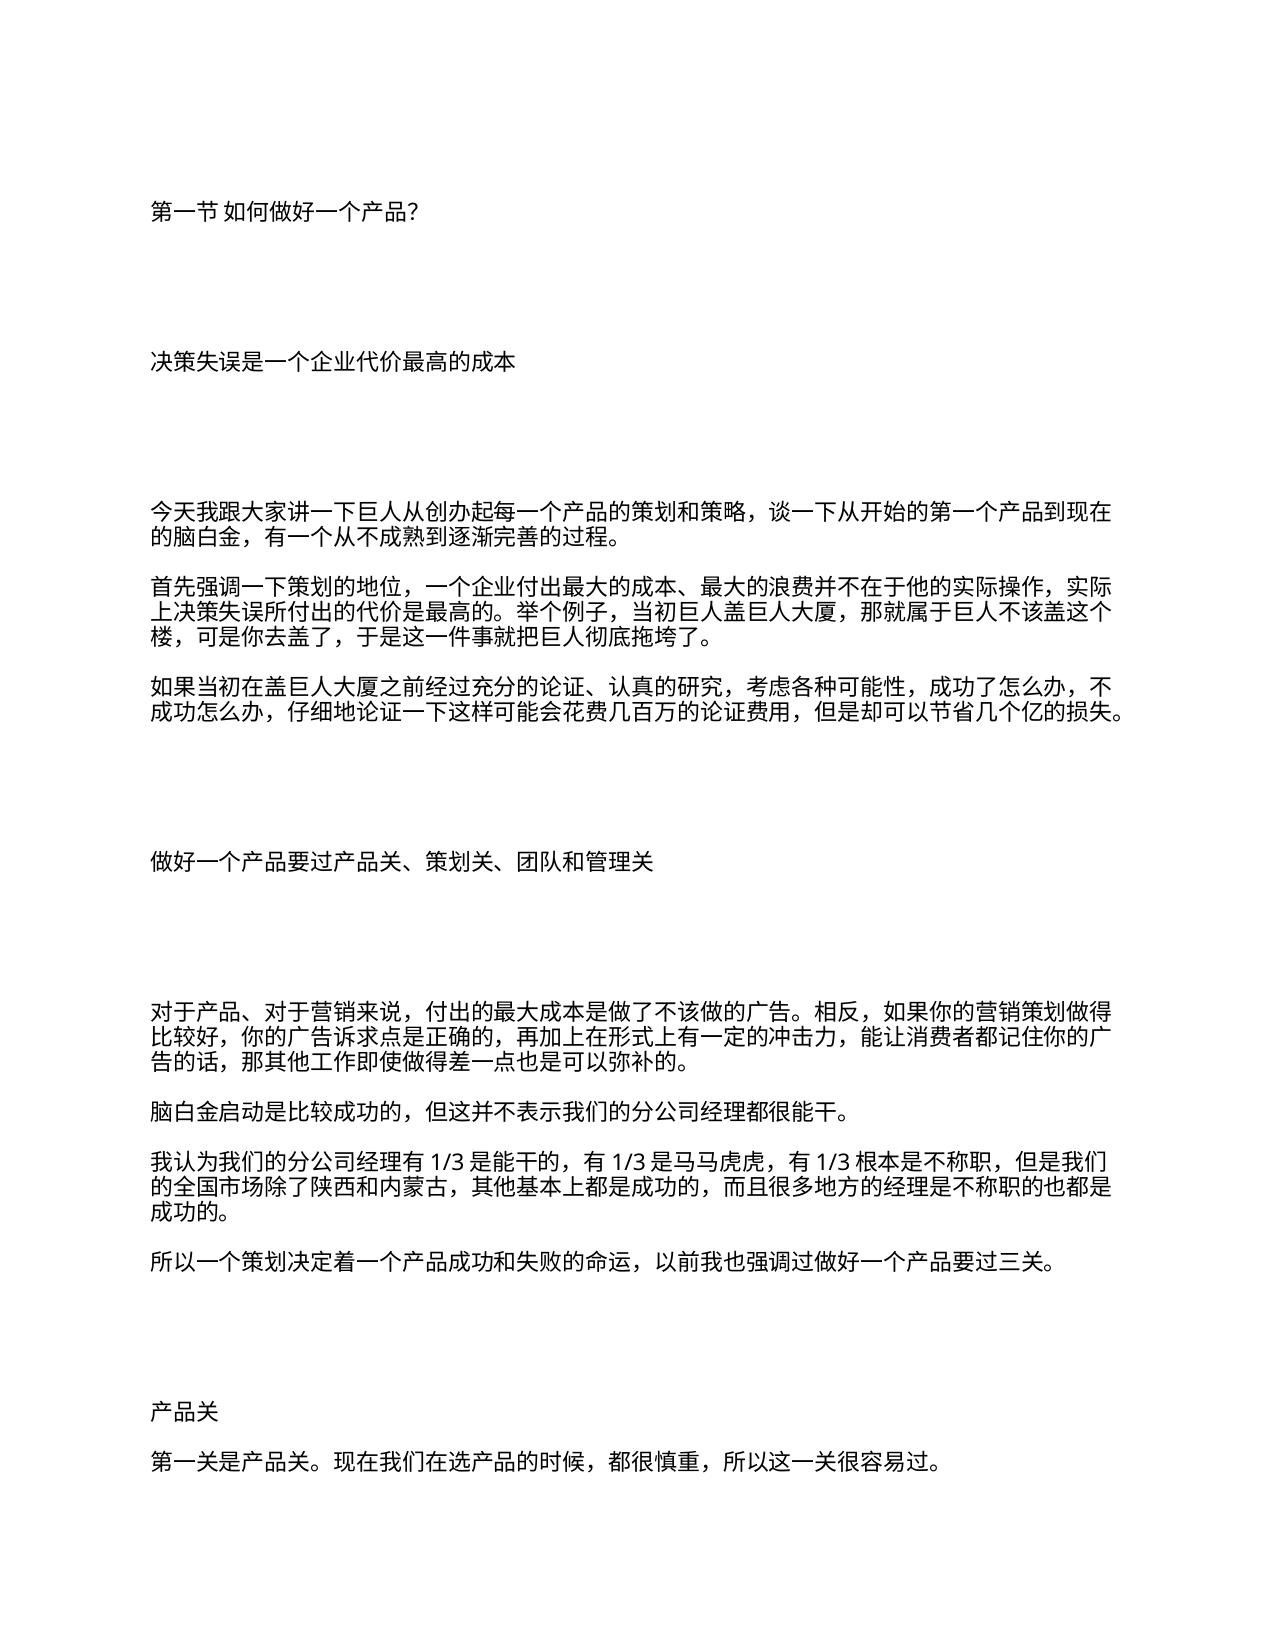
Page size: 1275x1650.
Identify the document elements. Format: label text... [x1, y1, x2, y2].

text 所以一个策划决定着一个产品成功和失败的命运，以前我也强调过做好一个产品要过三关。 [150, 1250, 1125, 1275]
text 第一节 如何做好一个产品？ [150, 200, 1125, 225]
text 产品关 [150, 1400, 1125, 1425]
text 决策失误是一个企业代价最高的成本 [150, 350, 1125, 375]
text 对于产品、对于营销来说，付出的最大成本是做了不该做的广告。相反，如果你的营销策划做得比较好，你的广告诉求点是正确的，再加上在形式上有一定的冲击力，能让消费者都记住你的广告的话，那其他工作即使做得差一点也是可以弥补的。 [150, 1000, 1125, 1075]
text 我认为我们的分公司经理有1/3是能干的，有1/3是马马虎虎，有1/3根本是不称职，但是我们的全国市场除了陕西和内蒙古，其他基本上都是成功的，而且很多地方的经理是不称职的也都是成功的。 [150, 1150, 1125, 1225]
text 今天我跟大家讲一下巨人从创办起每一个产品的策划和策略，谈一下从开始的第一个产品到现在的脑白金，有一个从不成熟到逐渐完善的过程。 [150, 500, 1125, 550]
text 做好一个产品要过产品关、策划关、团队和管理关 [150, 850, 1125, 875]
text 第一关是产品关。现在我们在选产品的时候，都很慎重，所以这一关很容易过。 [150, 1450, 1125, 1475]
text 脑白金启动是比较成功的，但这并不表示我们的分公司经理都很能干。 [150, 1100, 1125, 1125]
text 首先强调一下策划的地位，一个企业付出最大的成本、最大的浪费并不在于他的实际操作，实际上决策失误所付出的代价是最高的。举个例子，当初巨人盖巨人大厦，那就属于巨人不该盖这个楼，可是你去盖了，于是这一件事就把巨人彻底拖垮了。 [150, 575, 1125, 650]
text 如果当初在盖巨人大厦之前经过充分的论证、认真的研究，考虑各种可能性，成功了怎么办，不成功怎么办，仔细地论证一下这样可能会花费几百万的论证费用，但是却可以节省几个亿的损失。 [150, 675, 1125, 725]
